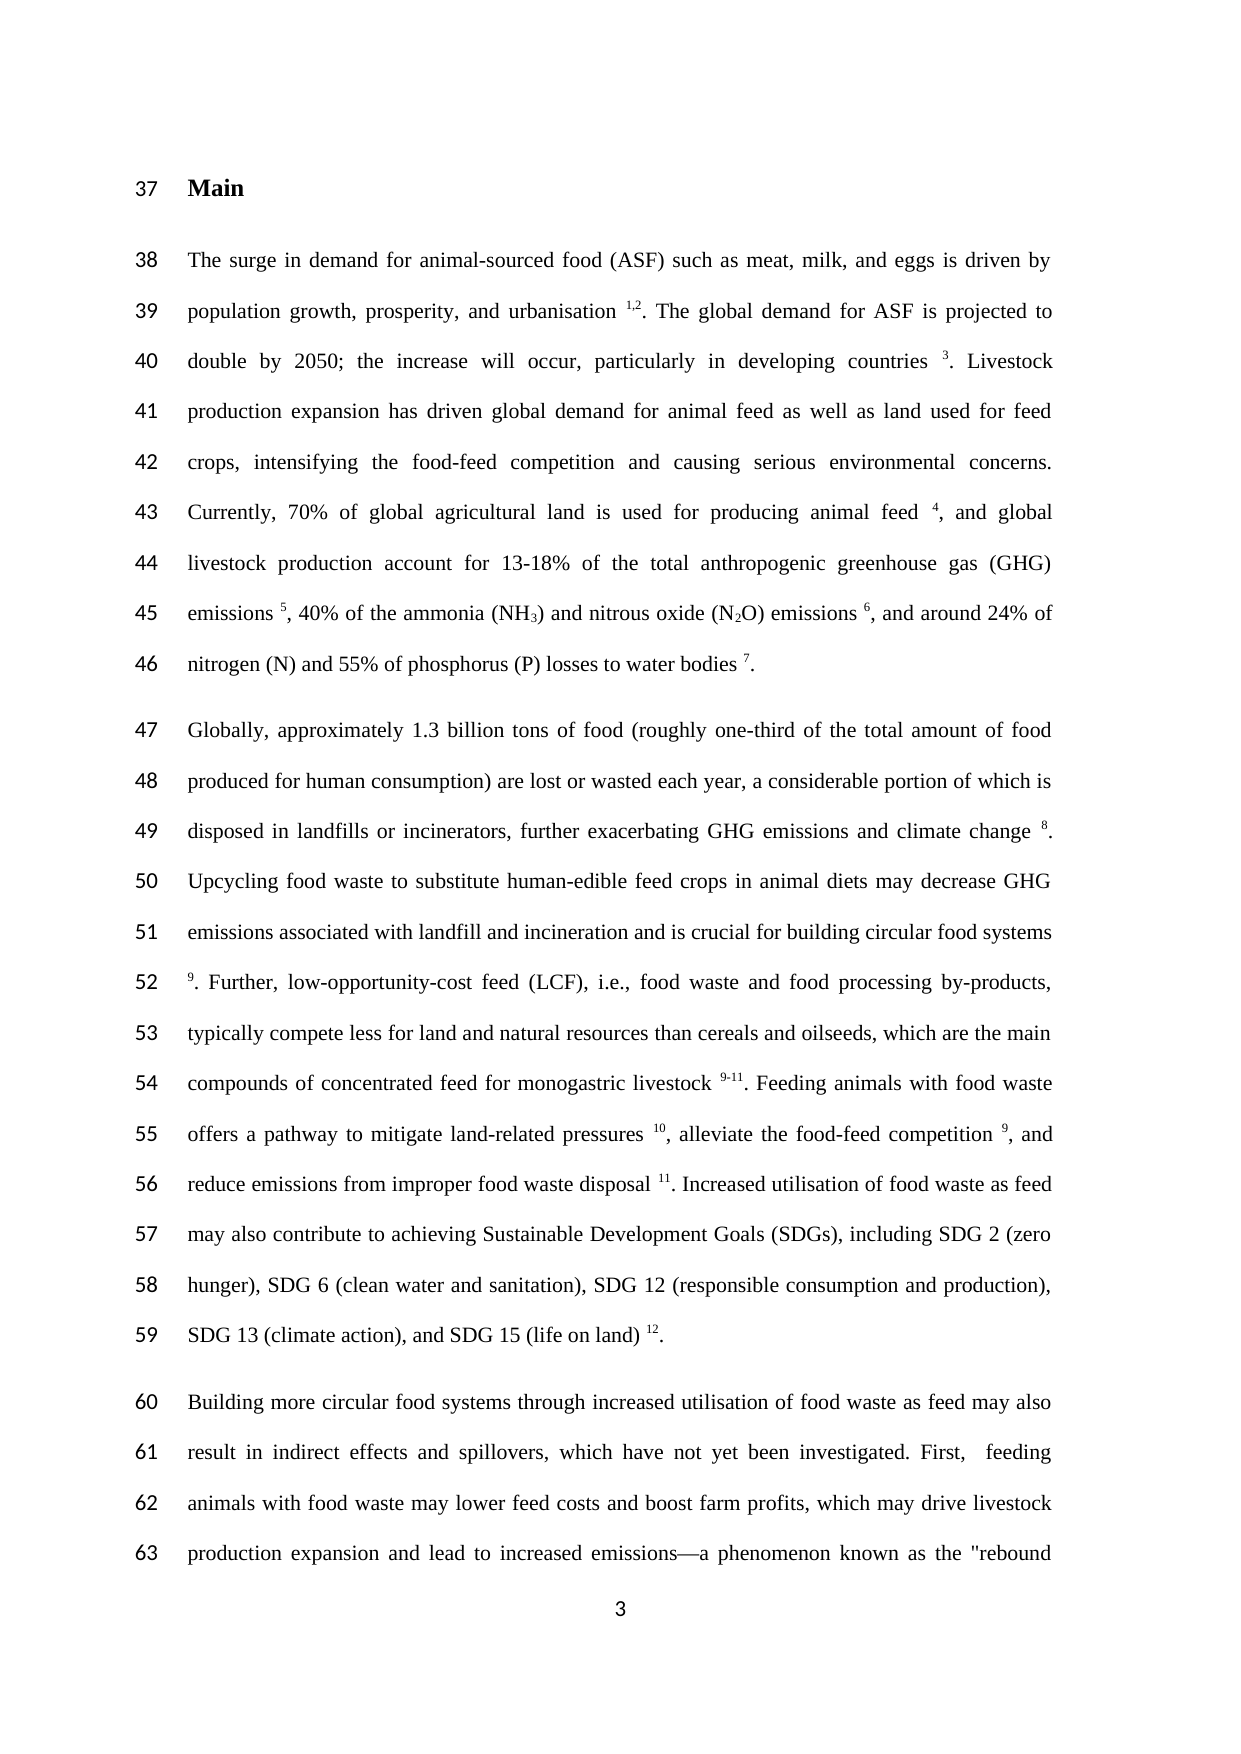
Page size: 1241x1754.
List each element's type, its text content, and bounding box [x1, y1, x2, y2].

subtitle Main [187, 173, 1053, 202]
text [187, 1389, 1053, 1565]
text The surge in demand for animal-sourced food (ASF) such as meat, milk, and eggs is driven by population growth, prosperity, and urbanisation 1,2. The global demand for ASF is projected to double by 2050; the increase will occur, particularly in developing countries 3. Livestock production expansion has driven global demand for animal feed as well as land used for feed crops, intensifying the food-feed competition and causing serious environmental concerns. Currently, 70% of global agricultural land is used for producing animal feed 4, and global livestock production account for 13-18% of the total anthropogenic greenhouse gas (GHG) emissions 5, 40% of the ammonia (NH3) and nitrous oxide (N2O) emissions 6, and around 24% of nitrogen (N) and 55% of phosphorus (P) losses to water bodies 7. [187, 247, 1053, 676]
text Globally, approximately 1.3 billion tons of food (roughly one-third of the total amount of food produced for human consumption) are lost or wasted each year, a considerable portion of which is disposed in landfills or incinerators, further exacerbating GHG emissions and climate change 8. Upcycling food waste to substitute human-edible feed crops in animal diets may decrease GHG emissions associated with landfill and incineration and is crucial for building circular food systems 9. Further, low-opportunity-cost feed (LCF), i.e., food waste and food processing by-products, typically compete less for land and natural resources than cereals and oilseeds, which are the main compounds of concentrated feed for monogastric livestock 9-11. Feeding animals with food waste offers a pathway to mitigate land-related pressures 10, alleviate the food-feed competition 9, and reduce emissions from improper food waste disposal 11. Increased utilisation of food waste as feed may also contribute to achieving Sustainable Development Goals (SDGs), including SDG 2 (zero hunger), SDG 6 (clean water and sanitation), SDG 12 (responsible consumption and production), SDG 13 (climate action), and SDG 15 (life on land) 12. [187, 717, 1053, 1347]
